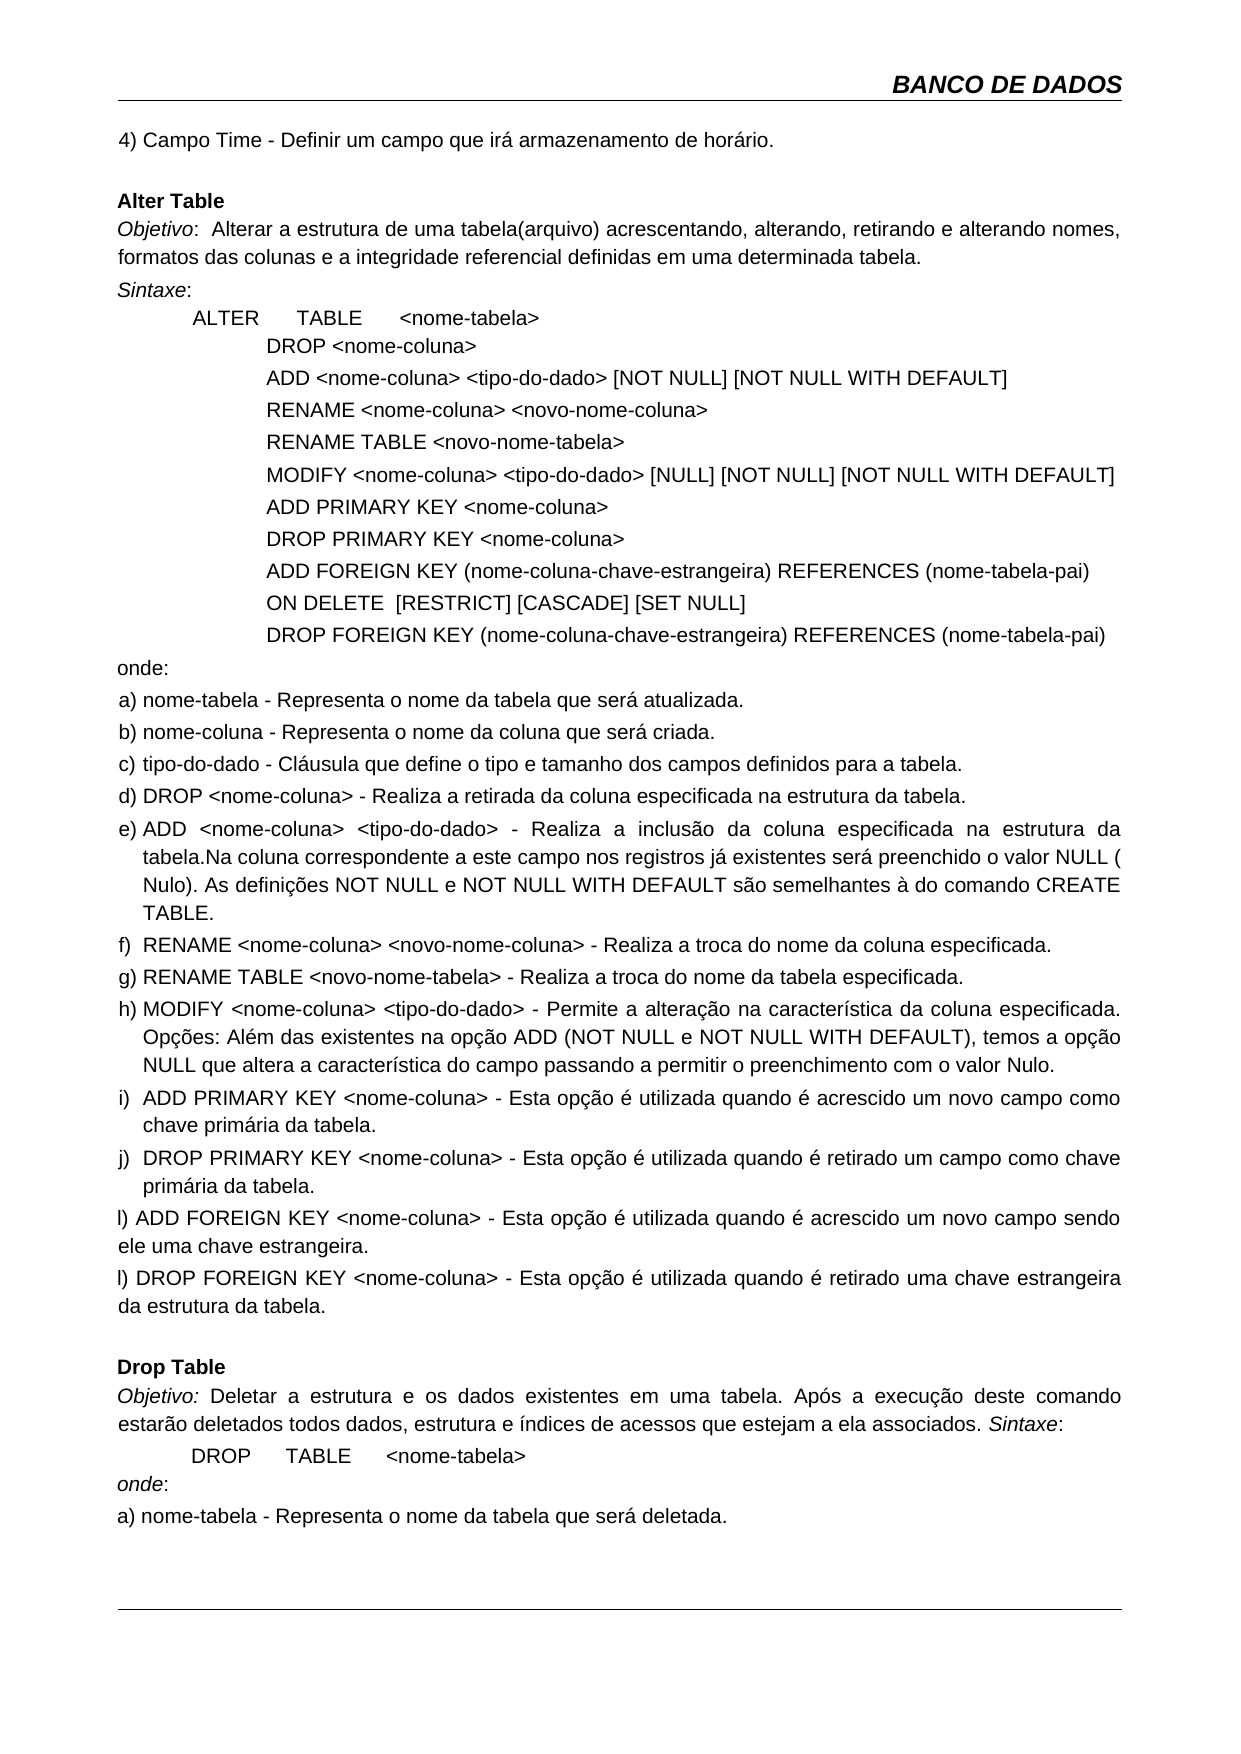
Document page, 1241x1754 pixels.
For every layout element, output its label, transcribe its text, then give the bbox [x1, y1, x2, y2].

list nome-coluna - Representa o nome da coluna que será criada. [118, 720, 1122, 744]
text l) DROP FOREIGN KEY <nome-coluna> - Esta opção é utilizada quando é retirado uma chave estrangeira da estrutura da tabela. [117, 1266, 1122, 1318]
text DROP PRIMARY KEY <nome-coluna> [266, 527, 1122, 551]
text ON DELETE [RESTRICT] [CASCADE] [SET NULL] [266, 591, 1122, 615]
text DROP FOREIGN KEY (nome-coluna-chave-estrangeira) REFERENCES (nome-tabela-pai) [266, 623, 1122, 647]
text RENAME <nome-coluna> <novo-nome-coluna> [266, 398, 1122, 422]
list DROP PRIMARY KEY <nome-coluna> - Esta opção é utilizada quando é retirado um campo como chave primária da tabela. [118, 1146, 1122, 1197]
text Sintaxe: [117, 277, 1124, 301]
list RENAME TABLE <novo-nome-tabela> - Realiza a troca do nome da tabela especificada. [118, 965, 1122, 989]
text RENAME TABLE <novo-nome-tabela> [266, 430, 1122, 454]
list tipo-do-dado - Cláusula que define o tipo e tamanho dos campos definidos para a tabela. [118, 752, 1122, 776]
list MODIFY <nome-coluna> <tipo-do-dado> - Permite a alteração na característica da coluna especificada. Opções: Além das existentes na opção ADD (NOT NULL e NOT NULL WITH DEFAULT), temos a opção NULL que altera a característica do campo passando a permitir o preenchimento com o valor Nulo. [118, 997, 1122, 1077]
text Objetivo: Deletar a estrutura e os dados existentes em uma tabela. Após a execução deste comando estarão deletados todos dados, estrutura e índices de acessos que estejam a ela associados. Sintaxe: [117, 1383, 1122, 1435]
text MODIFY <nome-coluna> <tipo-do-dado> [NULL] [NOT NULL] [NOT NULL WITH DEFAULT] [266, 462, 1122, 486]
text ADD <nome-coluna> <tipo-do-dado> [NOT NULL] [NOT NULL WITH DEFAULT] [266, 366, 1122, 390]
subtitle Drop Table [117, 1355, 1124, 1379]
text Objetivo: Alterar a estrutura de uma tabela(arquivo) acrescentando, alterando, retirando e alterando nomes, formatos das colunas e a integridade referencial definidas em uma determinada tabela. [117, 217, 1122, 269]
text ADD PRIMARY KEY <nome-coluna> [266, 494, 1122, 518]
list RENAME <nome-coluna> <novo-nome-coluna> - Realiza a troca do nome da coluna especificada. [118, 933, 1122, 957]
text l) ADD FOREIGN KEY <nome-coluna> - Esta opção é utilizada quando é acrescido um novo campo sendo ele uma chave estrangeira. [117, 1206, 1122, 1258]
text DROP TABLE <nome-tabela> onde: [117, 1444, 526, 1496]
list Campo Time - Definir um campo que irá armazenamento de horário. [118, 127, 1122, 151]
text onde: [117, 656, 1122, 679]
list ADD PRIMARY KEY <nome-coluna> - Esta opção é utilizada quando é acrescido um novo campo como chave primária da tabela. [118, 1085, 1122, 1137]
list ADD <nome-coluna> <tipo-do-dado> - Realiza a inclusão da coluna especificada na estrutura da tabela.Na coluna correspondente a este campo nos registros já existentes será preenchido o valor NULL ( Nulo). As definições NOT NULL e NOT NULL WITH DEFAULT são semelhantes à do comando CREATE TABLE. [118, 816, 1122, 924]
text a) nome-tabela - Representa o nome da tabela que será deletada. [117, 1504, 1122, 1528]
text ADD FOREIGN KEY (nome-coluna-chave-estrangeira) REFERENCES (nome-tabela-pai) [266, 559, 1122, 583]
list nome-tabela - Representa o nome da tabela que será atualizada. [118, 688, 1122, 712]
subtitle Alter Table [117, 188, 1124, 212]
text ALTER TABLE <nome-tabela> DROP <nome-coluna> [192, 306, 540, 358]
list DROP <nome-coluna> - Realiza a retirada da coluna especificada na estrutura da tabela. [118, 784, 1122, 808]
